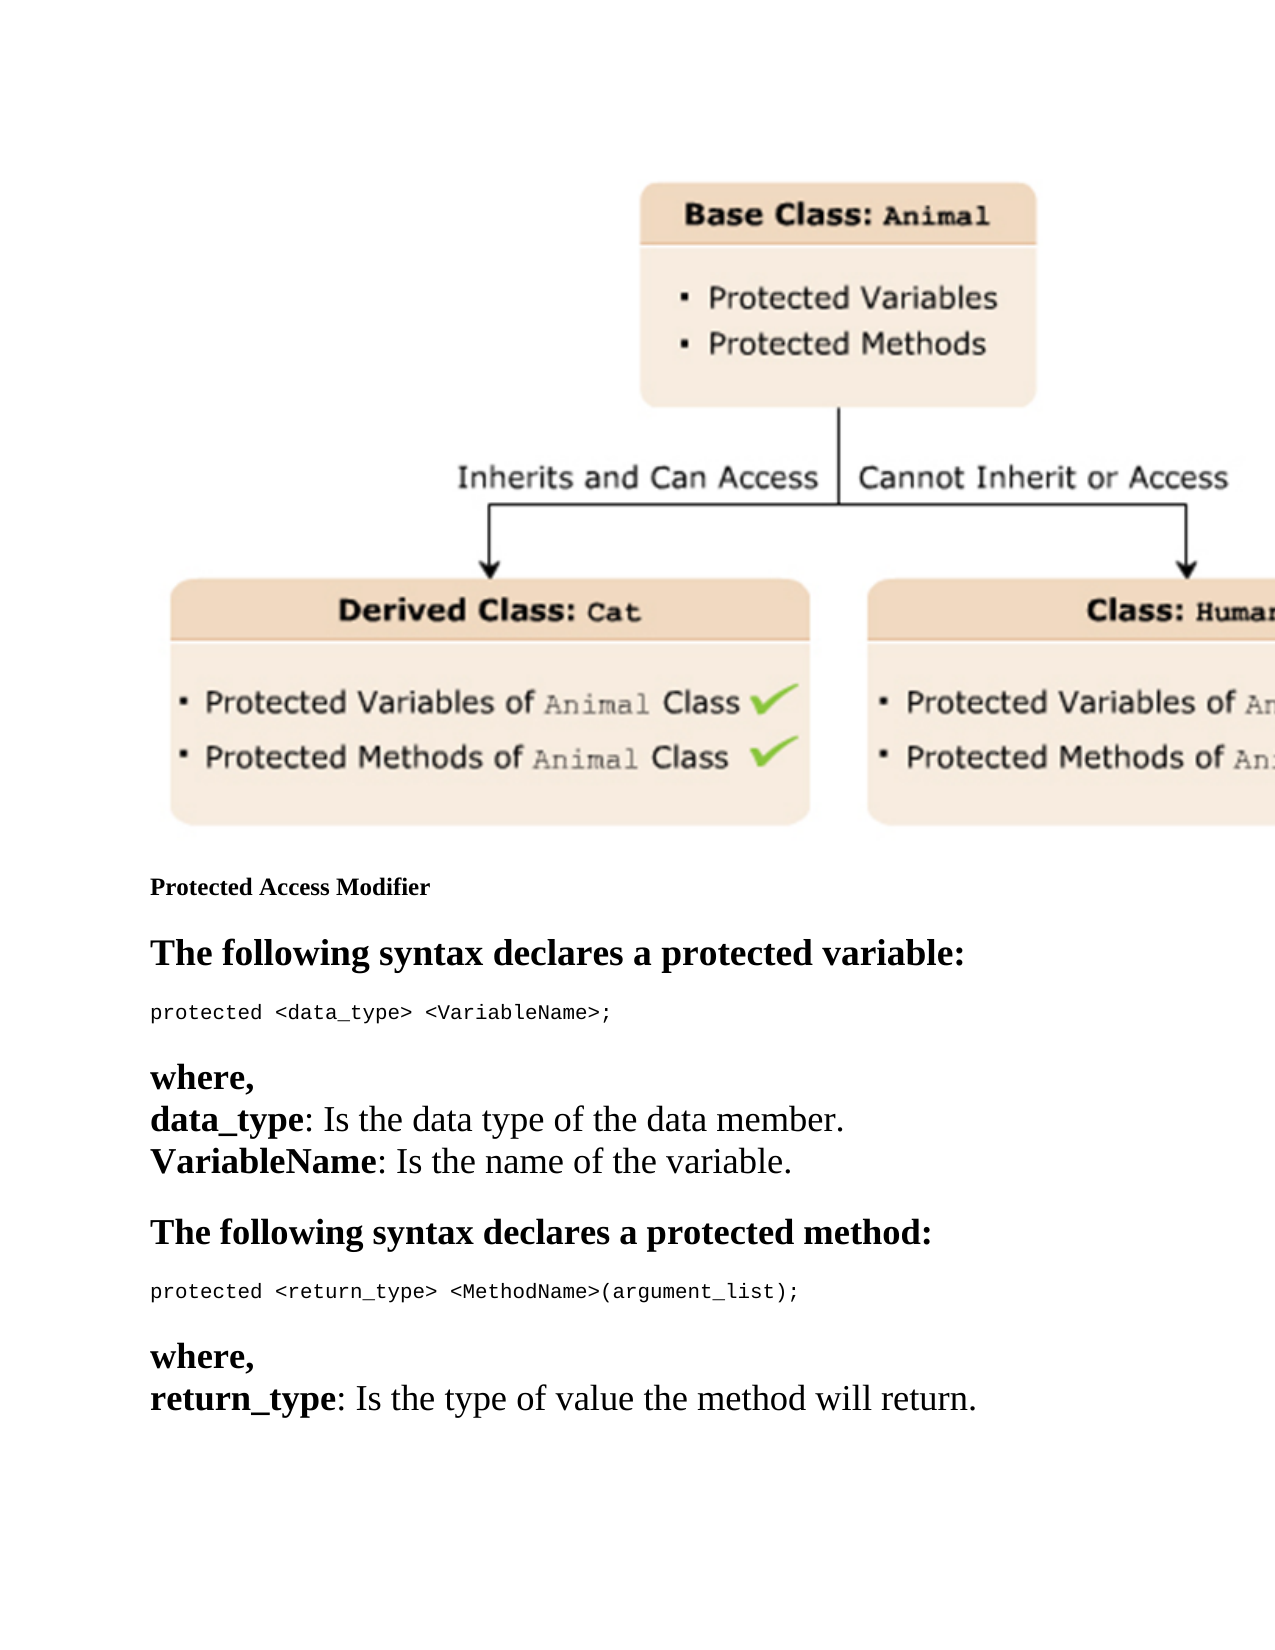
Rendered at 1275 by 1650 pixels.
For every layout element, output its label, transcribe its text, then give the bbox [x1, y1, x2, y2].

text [150, 1334, 1125, 1418]
text The following syntax declares a protected variable: [150, 930, 1125, 973]
text The following syntax declares a protected method: [150, 1210, 1125, 1252]
text Protected Access Modifier [150, 872, 1125, 901]
picture [150, 150, 1275, 872]
text protected <return_type> <MethodName>(argument_list); [150, 1281, 1125, 1305]
text where, data_type: Is the data type of the data member. VariableName: Is the name of the variable. [150, 1055, 1125, 1181]
text protected <data_type> <VariableName>; [150, 1002, 1125, 1026]
